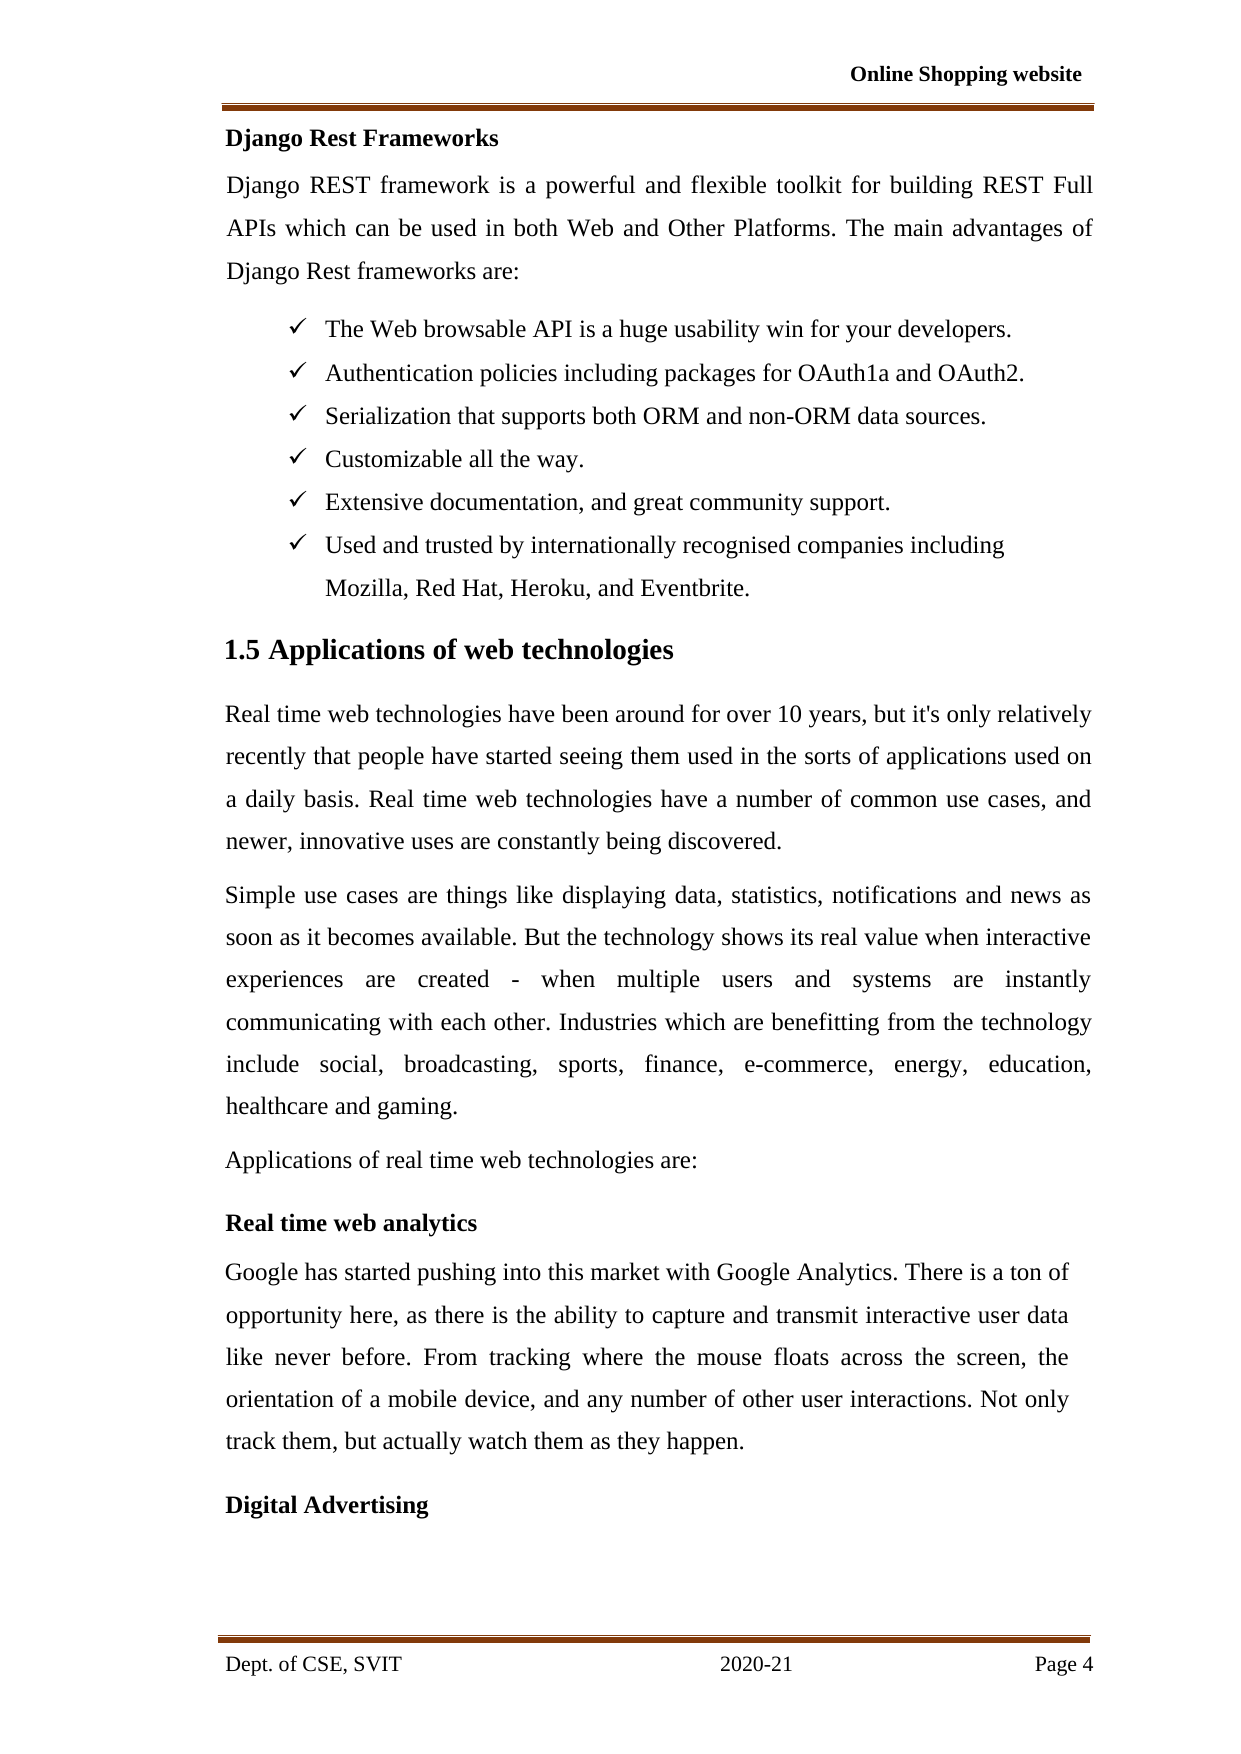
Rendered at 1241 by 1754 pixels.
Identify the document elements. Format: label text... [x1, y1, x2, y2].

text Django Rest Frameworks [225, 123, 1094, 152]
text Real time web technologies have been around for over 10 years, but it's only relatively recently that people have started seeing them used in the sorts of applications used on a daily basis. Real time web technologies have a number of common use cases, and newer, innovative uses are constantly being discovered. [224, 699, 1093, 854]
text Google has started pushing into this market with Google Analytics. There is a ton of opportunity here, as there is the ability to capture and transmit interactive user data like never before. From tracking where the mouse floats across the screen, the orientation of a mobile device, and any number of other user interactions. Not only track them, but actually watch them as they happen. [224, 1257, 1070, 1455]
text Digital Advertising [225, 1490, 1094, 1519]
list Customizable all the way. [287, 444, 1094, 473]
subtitle 1.5 Applications of web technologies [223, 632, 1094, 665]
list Authentication policies including packages for OAuth1a and OAuth2. [287, 358, 1094, 386]
list Used and trusted by internationally recognised companies including Mozilla, Red Hat, Heroku, and Eventbrite. [287, 530, 1094, 602]
list The Web browsable API is a huge usability win for your developers. [287, 314, 1094, 343]
text Django REST framework is a powerful and flexible toolkit for building REST Full APIs which can be used in both Web and Other Platforms. The main advantages of Django Rest frameworks are: [226, 170, 1094, 285]
text Applications of real time web technologies are: [224, 1146, 1093, 1174]
list Serialization that supports both ORM and non-ORM data sources. [287, 401, 1094, 429]
list Extensive documentation, and great community support. [287, 487, 1094, 516]
text Real time web analytics [225, 1208, 1094, 1236]
text Simple use cases are things like displaying data, statistics, notifications and news as soon as it becomes available. But the technology shows its real value when interactive experiences are created - when multiple users and systems are instantly communicating with each other. Industries which are benefitting from the technology include social, broadcasting, sports, finance, e-commerce, energy, education, healthcare and gaming. [224, 880, 1093, 1120]
